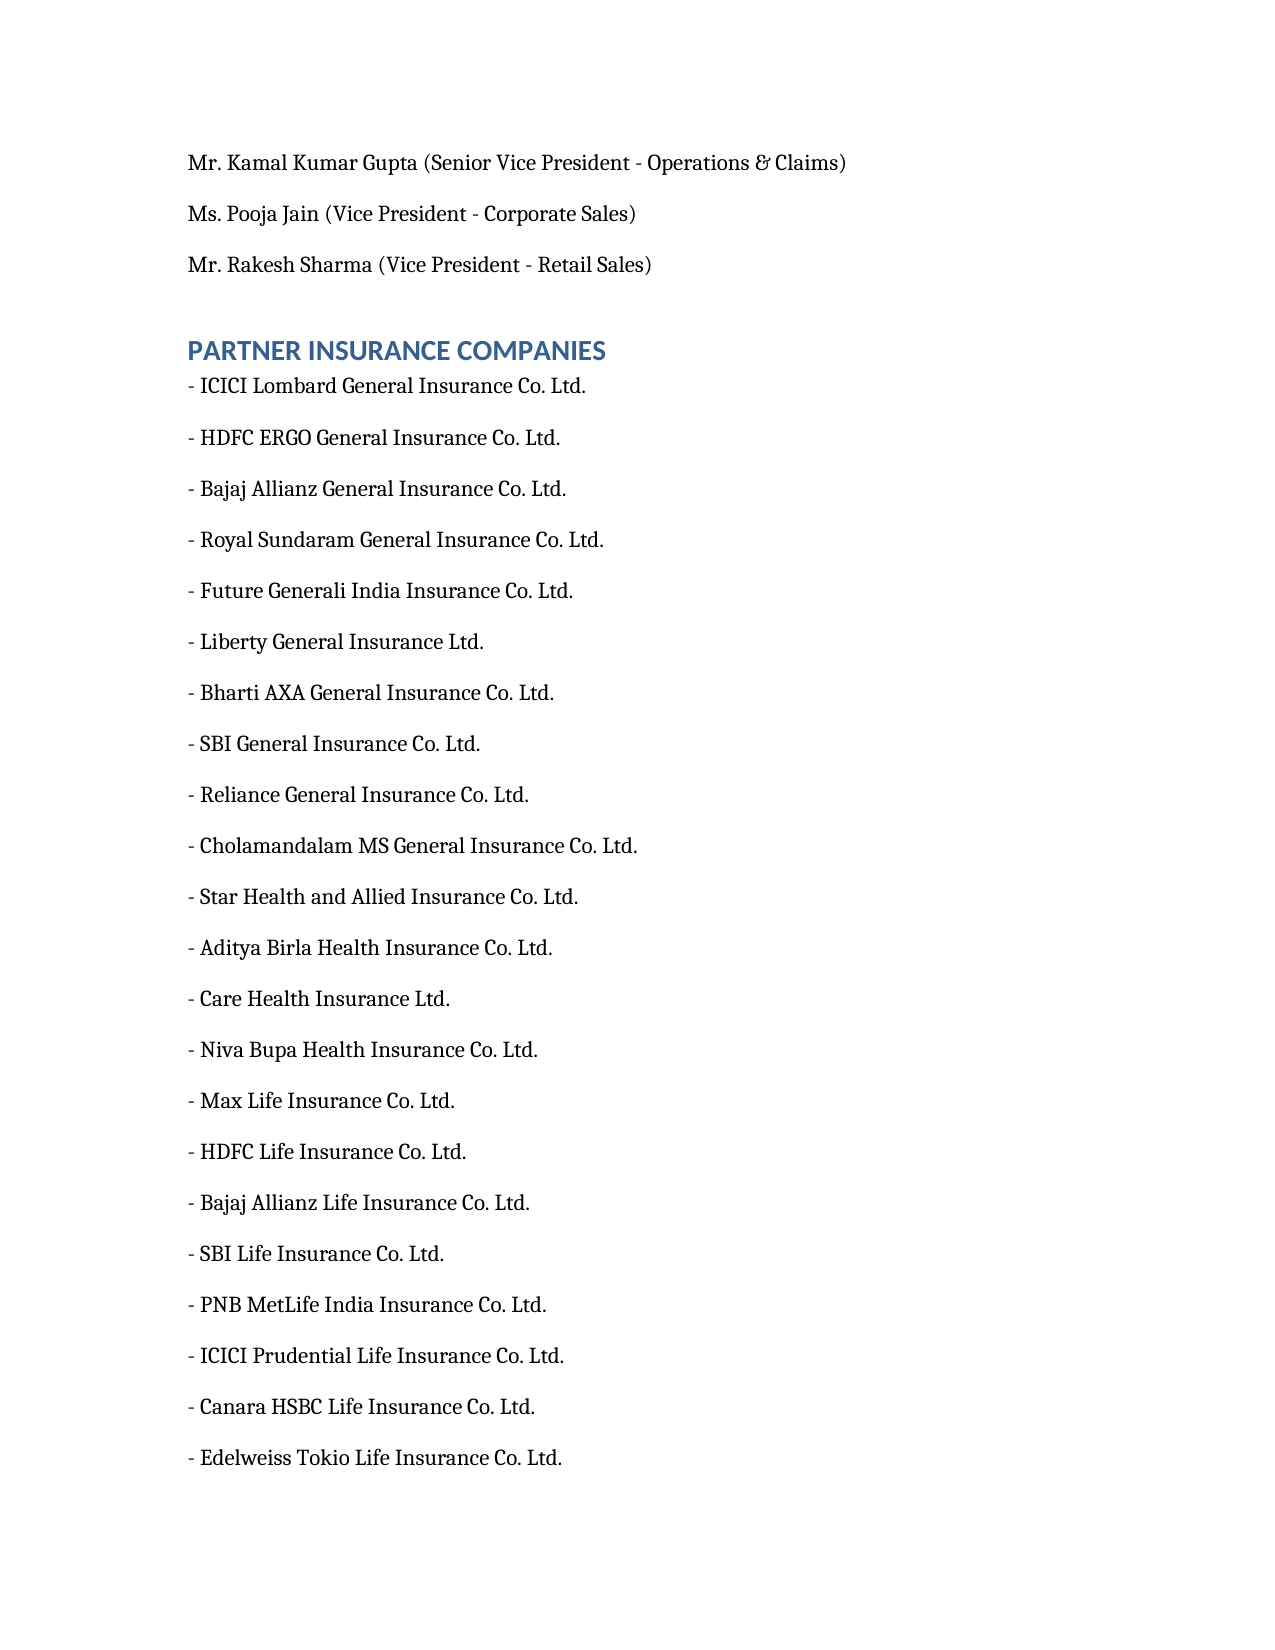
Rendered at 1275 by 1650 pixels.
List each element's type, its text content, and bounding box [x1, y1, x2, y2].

text - PNB MetLife India Insurance Co. Ltd. [187, 1292, 1087, 1318]
text Mr. Kamal Kumar Gupta (Senior Vice President - Operations & Claims) [187, 150, 1087, 176]
text Mr. Rakesh Sharma (Vice President - Retail Sales) [187, 252, 1087, 278]
text - Bajaj Allianz Life Insurance Co. Ltd. [187, 1190, 1087, 1216]
text - HDFC ERGO General Insurance Co. Ltd. [187, 424, 1087, 451]
subtitle PARTNER INSURANCE COMPANIES [187, 332, 1087, 368]
text - ICICI Lombard General Insurance Co. Ltd. [187, 373, 1087, 399]
text - Canara HSBC Life Insurance Co. Ltd. [187, 1394, 1087, 1420]
text - Aditya Birla Health Insurance Co. Ltd. [187, 935, 1087, 961]
text - Care Health Insurance Ltd. [187, 986, 1087, 1012]
text - SBI Life Insurance Co. Ltd. [187, 1241, 1087, 1267]
text - Liberty General Insurance Ltd. [187, 628, 1087, 655]
text - Star Health and Allied Insurance Co. Ltd. [187, 884, 1087, 910]
text - Reliance General Insurance Co. Ltd. [187, 782, 1087, 808]
text - SBI General Insurance Co. Ltd. [187, 731, 1087, 757]
text - Max Life Insurance Co. Ltd. [187, 1088, 1087, 1114]
text Ms. Pooja Jain (Vice President - Corporate Sales) [187, 201, 1087, 227]
text - HDFC Life Insurance Co. Ltd. [187, 1139, 1087, 1165]
text - Edelweiss Tokio Life Insurance Co. Ltd. [187, 1445, 1087, 1471]
text - Royal Sundaram General Insurance Co. Ltd. [187, 526, 1087, 553]
text - Cholamandalam MS General Insurance Co. Ltd. [187, 833, 1087, 859]
text - Future Generali India Insurance Co. Ltd. [187, 577, 1087, 604]
text - Bajaj Allianz General Insurance Co. Ltd. [187, 475, 1087, 502]
text - Niva Bupa Health Insurance Co. Ltd. [187, 1037, 1087, 1063]
text - ICICI Prudential Life Insurance Co. Ltd. [187, 1343, 1087, 1369]
text - Bharti AXA General Insurance Co. Ltd. [187, 679, 1087, 706]
